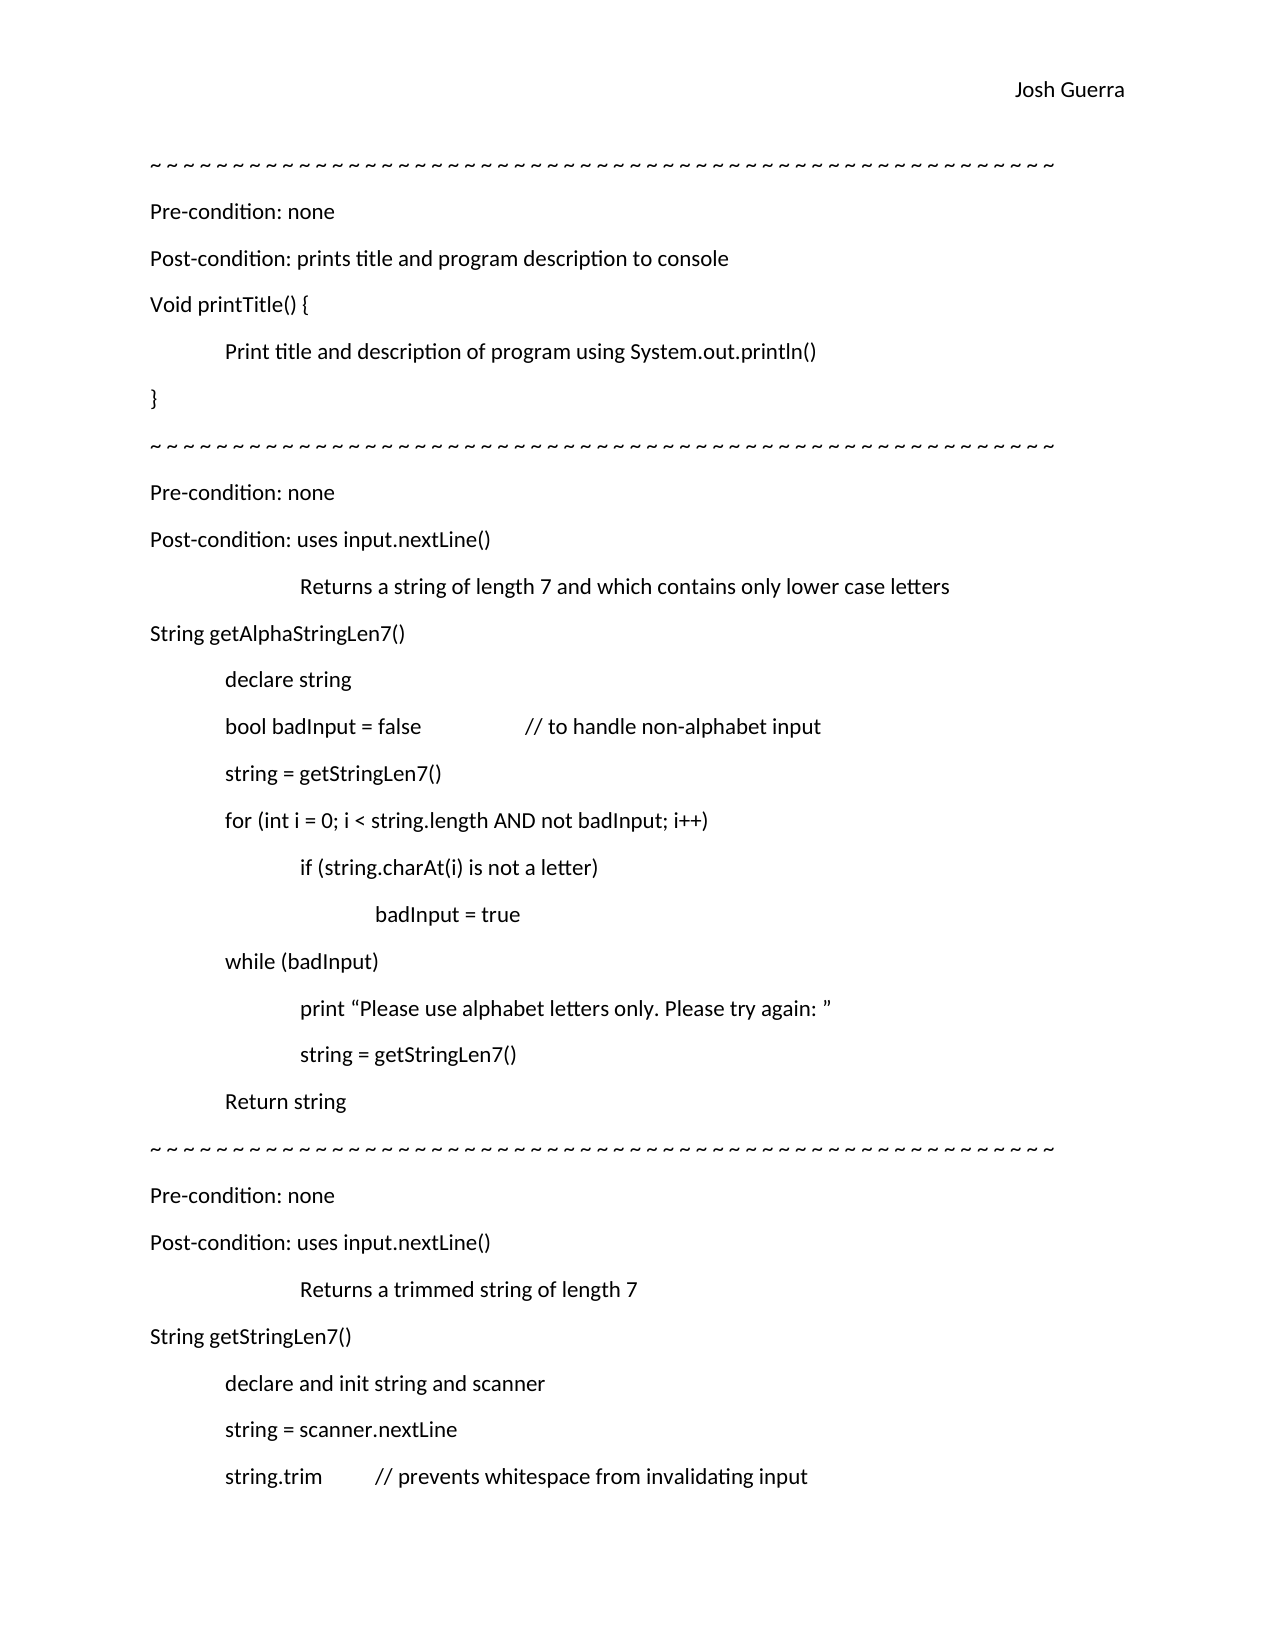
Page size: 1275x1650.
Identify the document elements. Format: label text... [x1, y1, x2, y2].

text Pre-condition: none [150, 1181, 1125, 1209]
text string = getStringLen7() [225, 1041, 1125, 1069]
text print “Please use alphabet letters only. Please try again: ” [225, 994, 1125, 1022]
text bool badInput = false // to handle non-alphabet input [150, 712, 1125, 741]
text Void printTitle() { [150, 291, 1125, 319]
text Pre-condition: none [150, 478, 1125, 506]
text ~ ~ ~ ~ ~ ~ ~ ~ ~ ~ ~ ~ ~ ~ ~ ~ ~ ~ ~ ~ ~ ~ ~ ~ ~ ~ ~ ~ ~ ~ ~ ~ ~ ~ ~ ~ ~ ~ ~ ~ ~ ~ ~ ~ ~ ~ ~ ~ ~ ~ ~ ~ ~ ~ ~ [150, 431, 1125, 459]
text declare string [150, 666, 1125, 694]
text Post-condition: prints title and program description to console [150, 244, 1125, 272]
text string = scanner.nextLine [150, 1416, 1125, 1444]
text ~ ~ ~ ~ ~ ~ ~ ~ ~ ~ ~ ~ ~ ~ ~ ~ ~ ~ ~ ~ ~ ~ ~ ~ ~ ~ ~ ~ ~ ~ ~ ~ ~ ~ ~ ~ ~ ~ ~ ~ ~ ~ ~ ~ ~ ~ ~ ~ ~ ~ ~ ~ ~ ~ ~ [150, 1134, 1125, 1162]
text declare and init string and scanner [150, 1369, 1125, 1397]
text Return string [150, 1087, 1125, 1116]
text } [150, 384, 1125, 412]
text ~ ~ ~ ~ ~ ~ ~ ~ ~ ~ ~ ~ ~ ~ ~ ~ ~ ~ ~ ~ ~ ~ ~ ~ ~ ~ ~ ~ ~ ~ ~ ~ ~ ~ ~ ~ ~ ~ ~ ~ ~ ~ ~ ~ ~ ~ ~ ~ ~ ~ ~ ~ ~ ~ ~ [150, 150, 1125, 178]
text Returns a trimmed string of length 7 [150, 1275, 1125, 1303]
text String getStringLen7() [150, 1322, 1125, 1350]
text Pre-condition: none [150, 197, 1125, 225]
text Post-condition: uses input.nextLine() [150, 1228, 1125, 1256]
text Returns a string of length 7 and which contains only lower case letters [150, 572, 1125, 600]
text String getAlphaStringLen7() [150, 619, 1125, 647]
text while (badInput) [150, 947, 1125, 975]
text badInput = true [225, 900, 1125, 928]
text string.trim // prevents whitespace from invalidating input [150, 1462, 1125, 1491]
text Print title and description of program using System.out.println() [150, 337, 1125, 366]
text Post-condition: uses input.nextLine() [150, 525, 1125, 553]
text for (int i = 0; i < string.length AND not badInput; i++) [225, 806, 1125, 834]
text if (string.charAt(i) is not a letter) [225, 853, 1125, 881]
text string = getStringLen7() [150, 759, 1125, 787]
